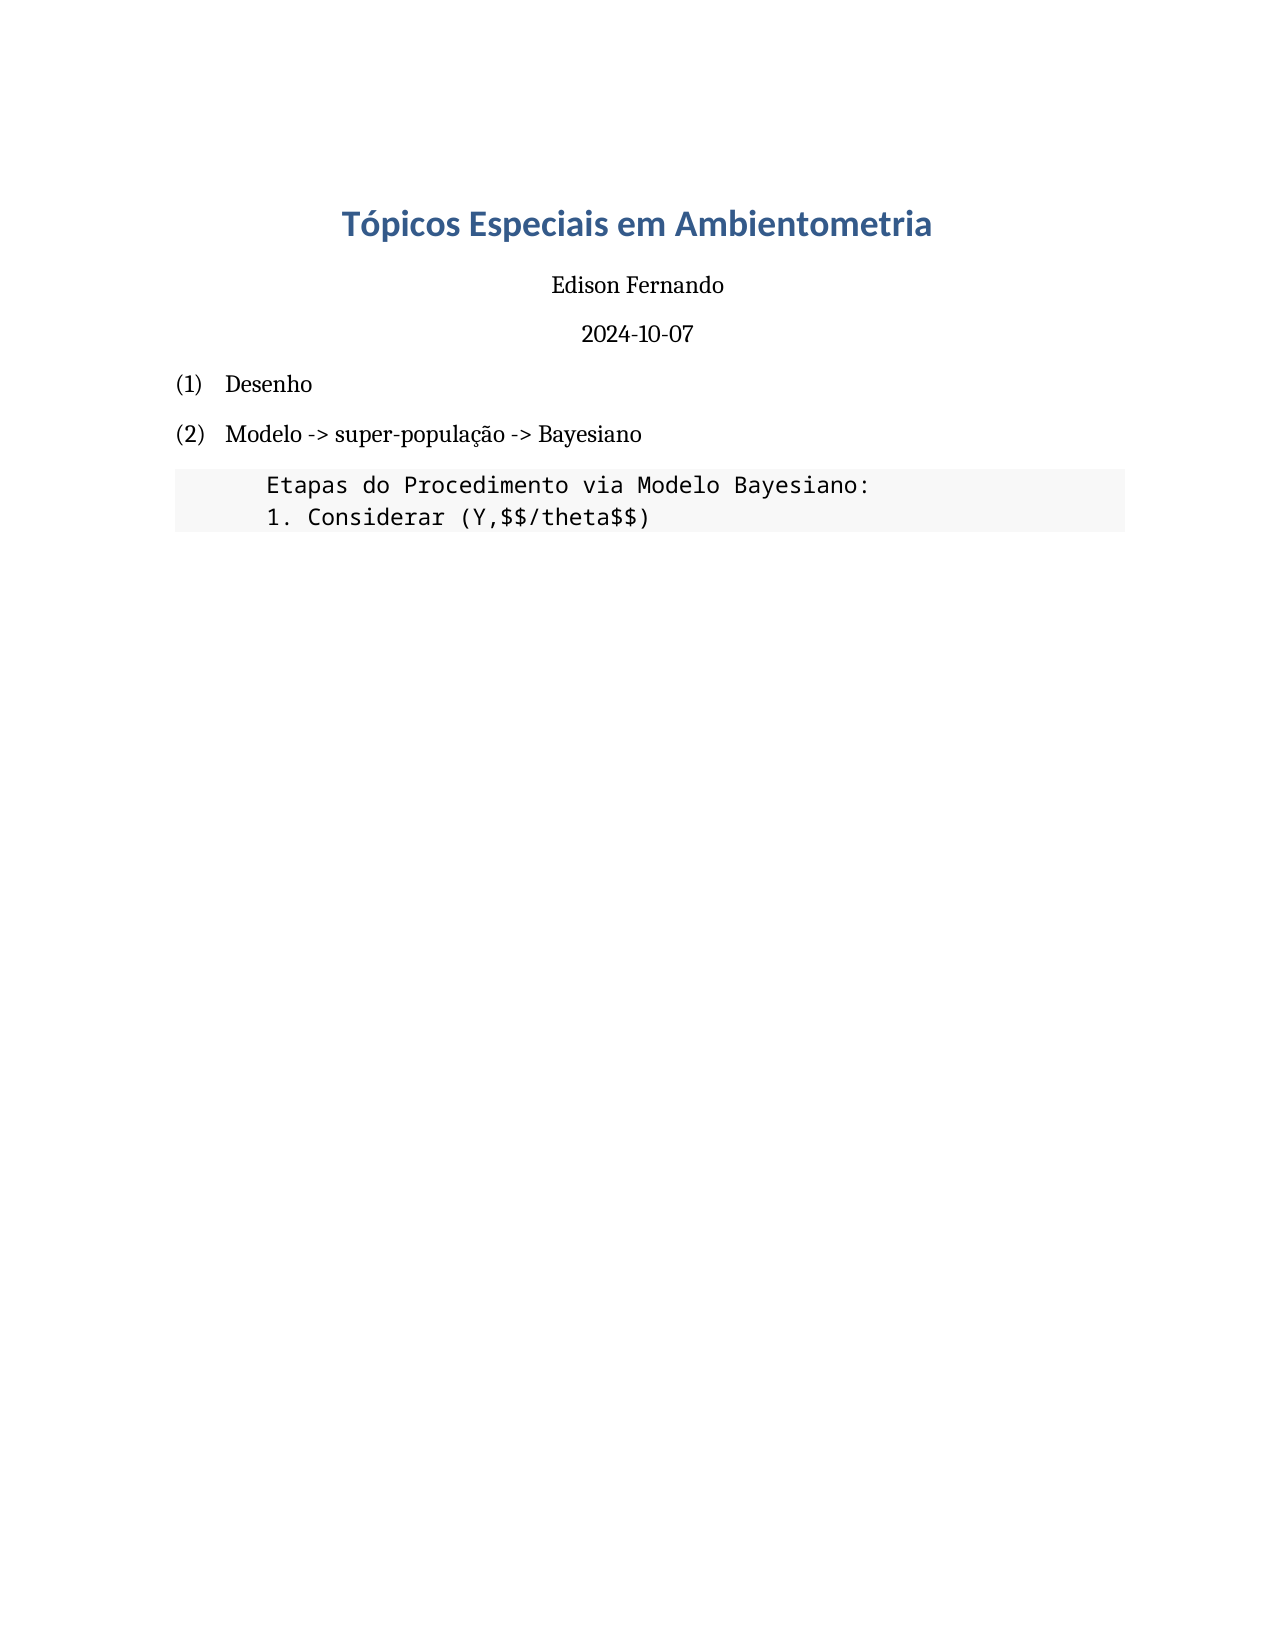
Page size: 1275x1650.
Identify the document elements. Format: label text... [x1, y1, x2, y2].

text 2024-10-07 [150, 320, 1125, 349]
list Modelo -> super-população -> Bayesiano [175, 419, 1125, 448]
text Edison Fernando [150, 271, 1125, 299]
list Desenho [175, 370, 1125, 399]
title Tópicos Especiais em Ambientometria [150, 200, 1125, 246]
list Etapas do Procedimento via Modelo Bayesiano: 1. Considerar (Y,$$/theta$$) [175, 469, 1125, 532]
